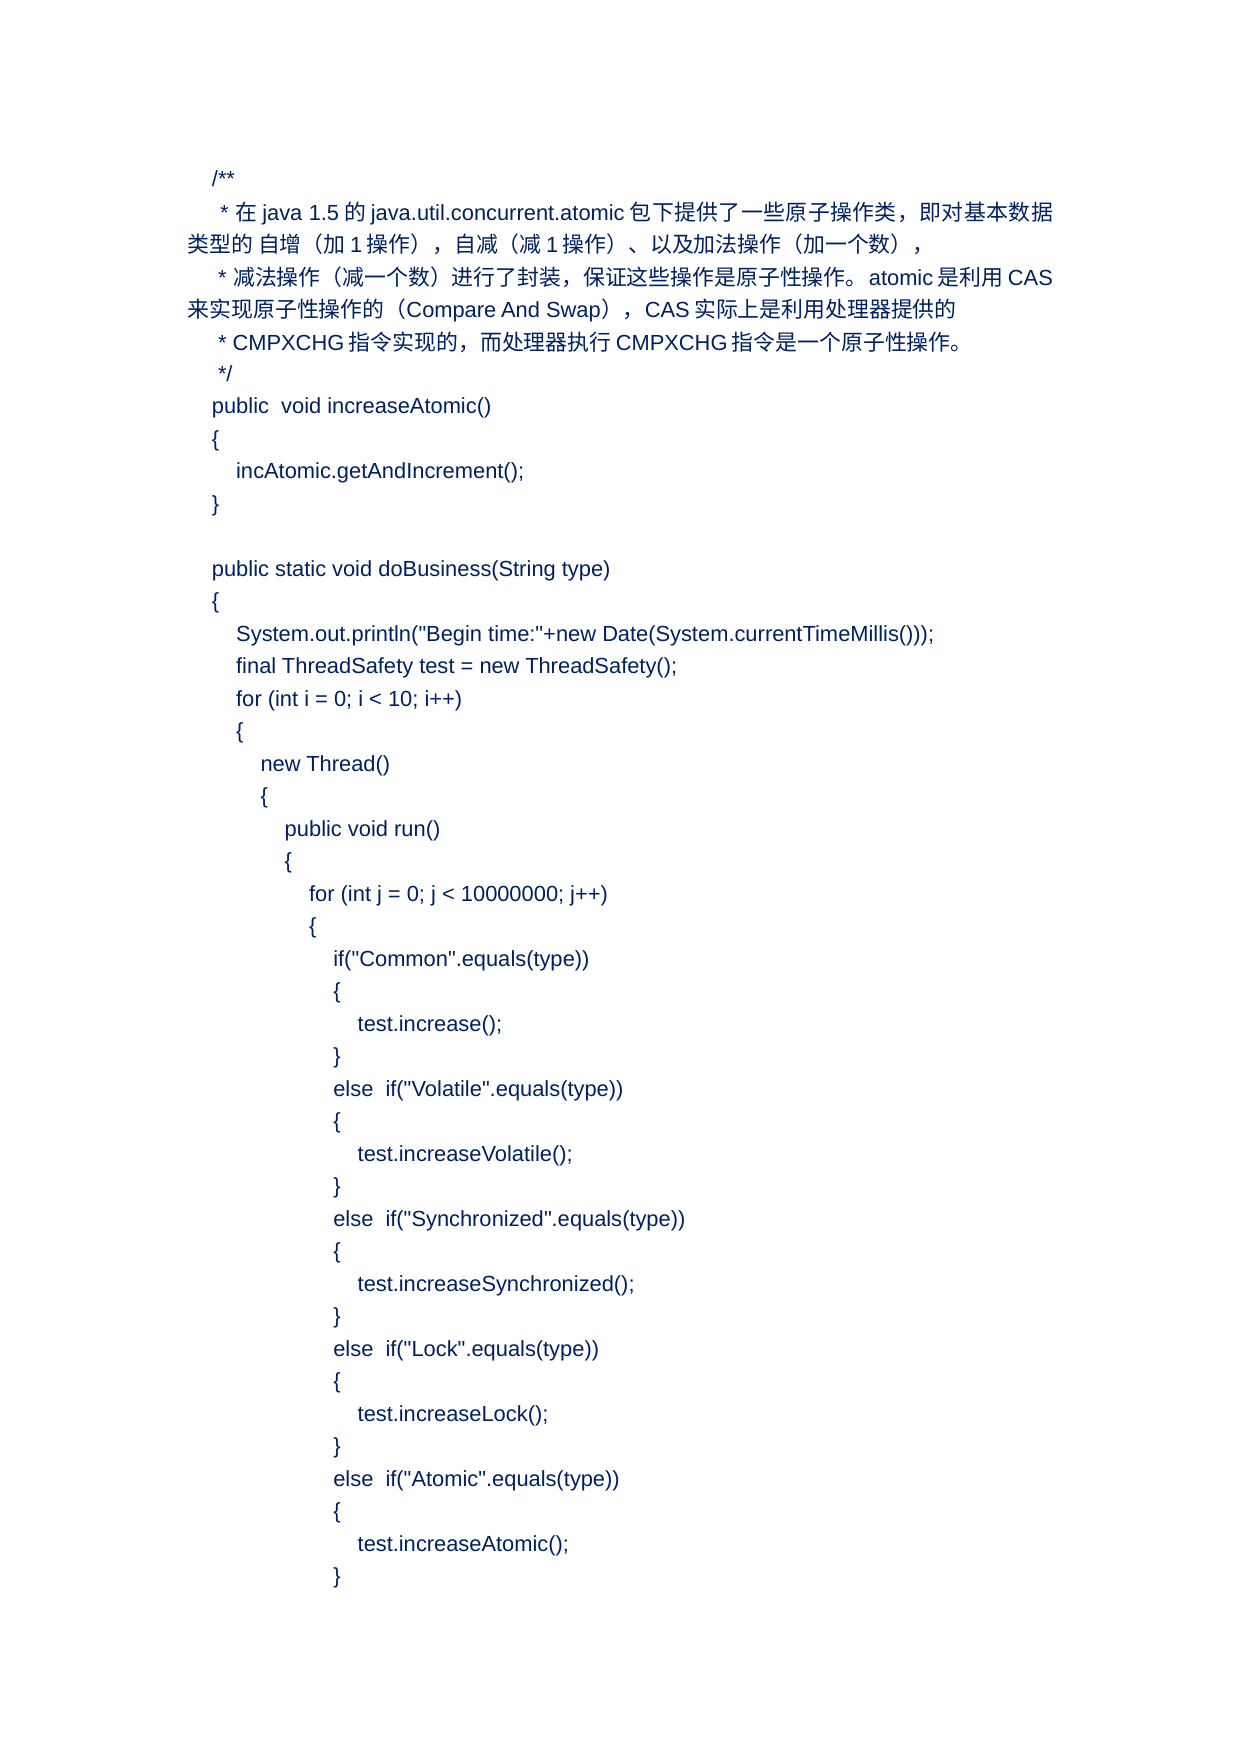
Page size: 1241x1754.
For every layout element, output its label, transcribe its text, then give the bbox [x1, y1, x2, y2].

text { [187, 1364, 1053, 1397]
text * 减法操作（减一个数）进行了封装，保证这些操作是原子性操作。atomic是利用CAS来实现原子性操作的（Compare And Swap），CAS实际上是利用处理器提供的 [187, 259, 1053, 324]
text public void run() [187, 812, 1053, 844]
text for (int i = 0; i < 10; i++) [187, 682, 1053, 714]
text incAtomic.getAndIncrement(); [187, 454, 1053, 487]
text { [187, 974, 1053, 1007]
text /** [187, 162, 1053, 194]
text { [187, 584, 1053, 617]
text { [187, 1234, 1053, 1267]
text public void increaseAtomic() [187, 389, 1053, 422]
text new Thread() [187, 747, 1053, 779]
text if("Common".equals(type)) [187, 942, 1053, 974]
text test.increase(); [187, 1007, 1053, 1039]
text else if("Lock".equals(type)) [187, 1332, 1053, 1364]
text else if("Synchronized".equals(type)) [187, 1202, 1053, 1234]
text public static void doBusiness(String type) [187, 552, 1053, 584]
text { [187, 844, 1053, 877]
text } [187, 1039, 1053, 1072]
text test.increaseAtomic(); [187, 1527, 1053, 1559]
text else if("Atomic".equals(type)) [187, 1462, 1053, 1494]
text test.increaseVolatile(); [187, 1137, 1053, 1169]
text { [187, 714, 1053, 747]
text { [187, 1104, 1053, 1137]
text } [187, 1429, 1053, 1462]
text { [187, 422, 1053, 454]
text { [187, 779, 1053, 812]
text else if("Volatile".equals(type)) [187, 1072, 1053, 1104]
text { [187, 909, 1053, 942]
text */ [187, 357, 1053, 389]
text } [187, 1299, 1053, 1332]
text final ThreadSafety test = new ThreadSafety(); [187, 649, 1053, 682]
text * 在java 1.5的java.util.concurrent.atomic包下提供了一些原子操作类，即对基本数据类型的 自增（加1操作），自减（减1操作）、以及加法操作（加一个数）， [187, 194, 1053, 259]
text for (int j = 0; j < 10000000; j++) [187, 877, 1053, 909]
text * CMPXCHG指令实现的，而处理器执行CMPXCHG指令是一个原子性操作。 [187, 324, 1053, 357]
text } [187, 1169, 1053, 1202]
text test.increaseSynchronized(); [187, 1267, 1053, 1299]
text } [187, 1559, 1053, 1592]
text System.out.println("Begin time:"+new Date(System.currentTimeMillis())); [187, 617, 1053, 649]
text { [187, 1494, 1053, 1527]
text } [187, 487, 1053, 519]
text test.increaseLock(); [187, 1397, 1053, 1429]
